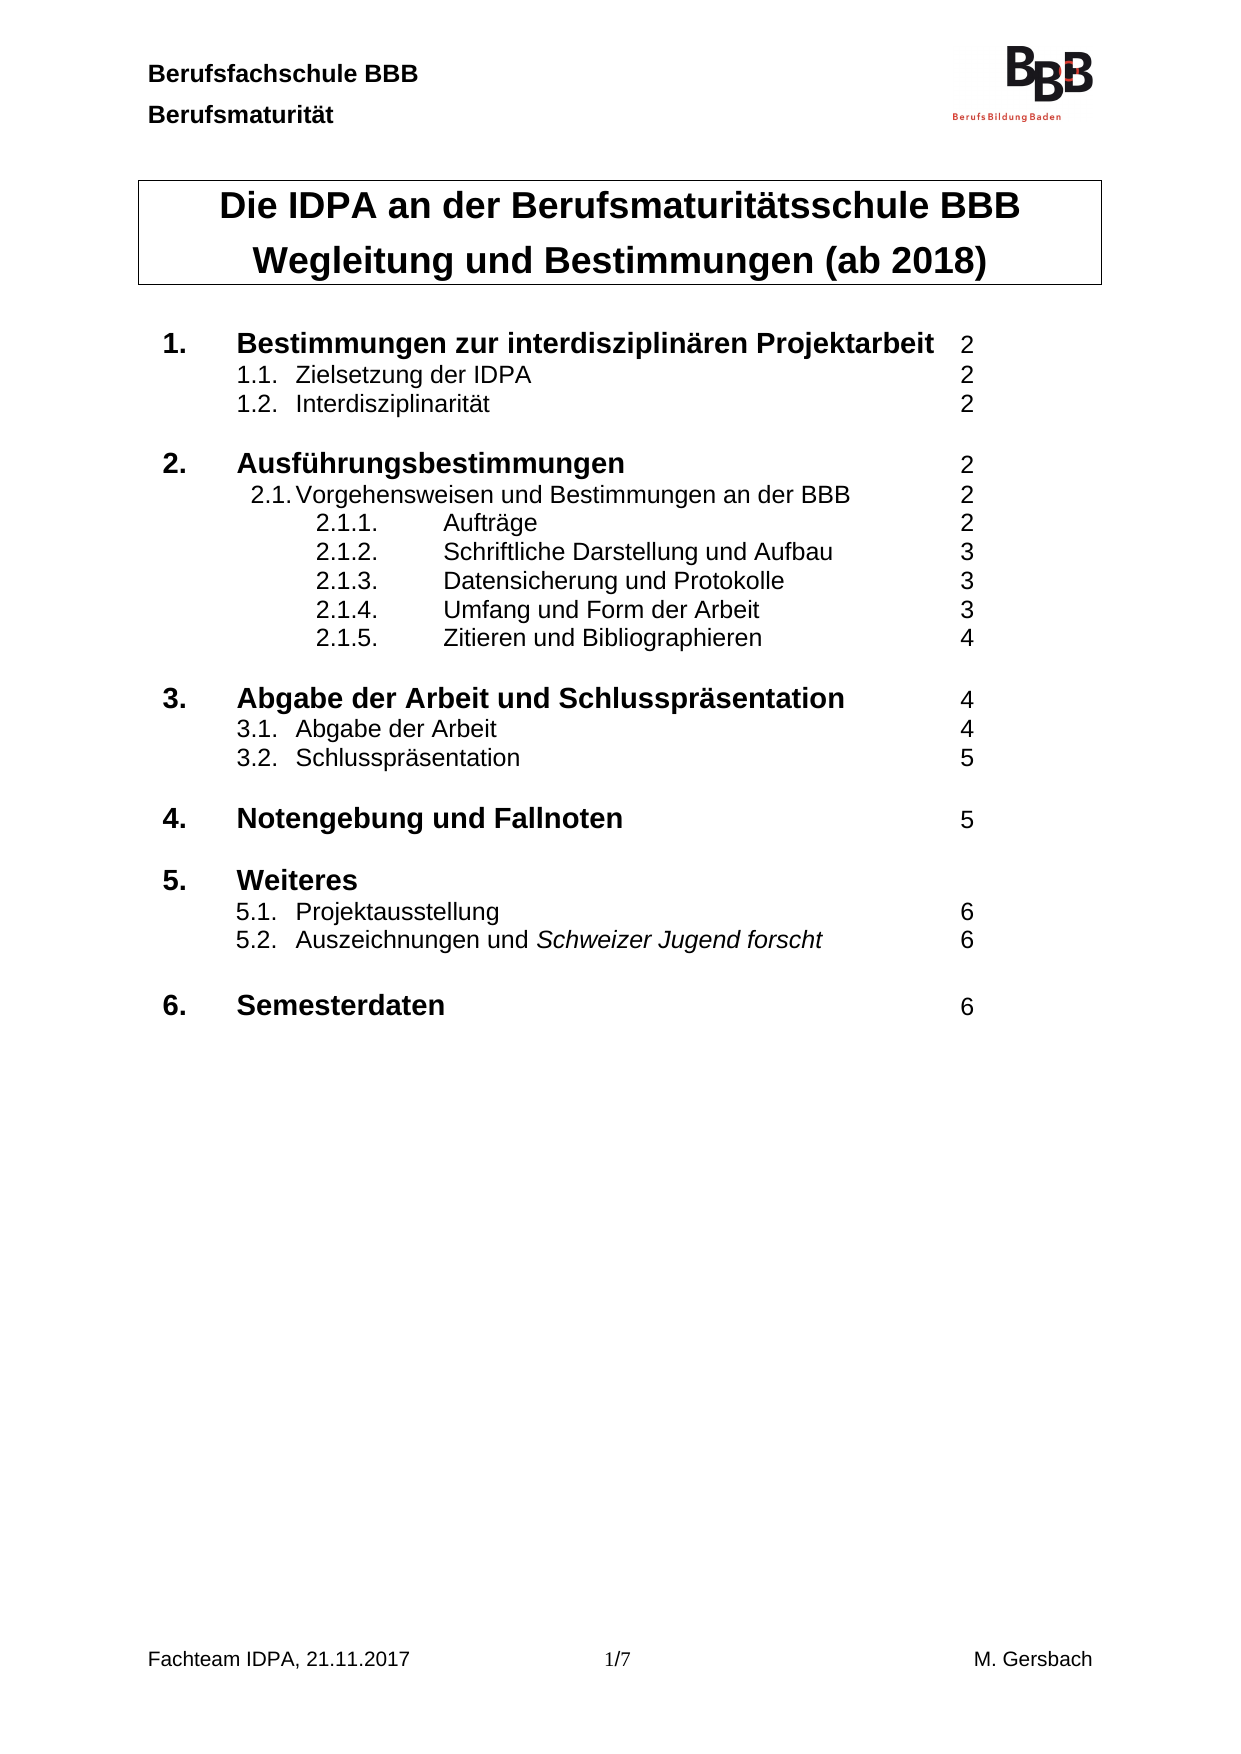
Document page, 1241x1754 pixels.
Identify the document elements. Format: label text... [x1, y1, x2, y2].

text Die IDPA an der Berufsmaturitätsschule BBB [139, 181, 1101, 226]
list Schriftliche Darstellung und Aufbau 3 [295, 537, 1092, 566]
list Projektausstellung 6 [236, 896, 1092, 925]
list Zielsetzung der IDPA 2 [236, 360, 1093, 388]
list Semesterdaten 6 [162, 987, 1092, 1050]
list Bestimmungen zur interdisziplinären Projektarbeit 2 [162, 326, 1092, 360]
list Abgabe der Arbeit und Schlusspräsentation 4 [162, 681, 1092, 714]
list Weiteres [162, 863, 1092, 896]
list Ausführungsbestimmungen 2 [162, 446, 1092, 479]
list Aufträge 2 [295, 508, 1092, 537]
list Schlusspräsentation 5 [236, 743, 1092, 772]
text Wegleitung und Bestimmungen (ab 2018) [139, 236, 1101, 284]
list Interdisziplinarität 2 [236, 388, 1093, 417]
list Zitieren und Bibliographieren 4 [295, 623, 1092, 652]
list Auszeichnungen und Schweizer Jugend forscht 6 [236, 925, 1092, 954]
list Abgabe der Arbeit 4 [236, 714, 1092, 743]
list Notengebung und Fallnoten 5 [162, 801, 1092, 834]
list Umfang und Form der Arbeit 3 [295, 594, 1092, 623]
list Datensicherung und Protokolle 3 [295, 566, 1092, 594]
picture [953, 46, 1093, 122]
list Vorgehensweisen und Bestimmungen an der BBB 2 [250, 479, 1092, 508]
